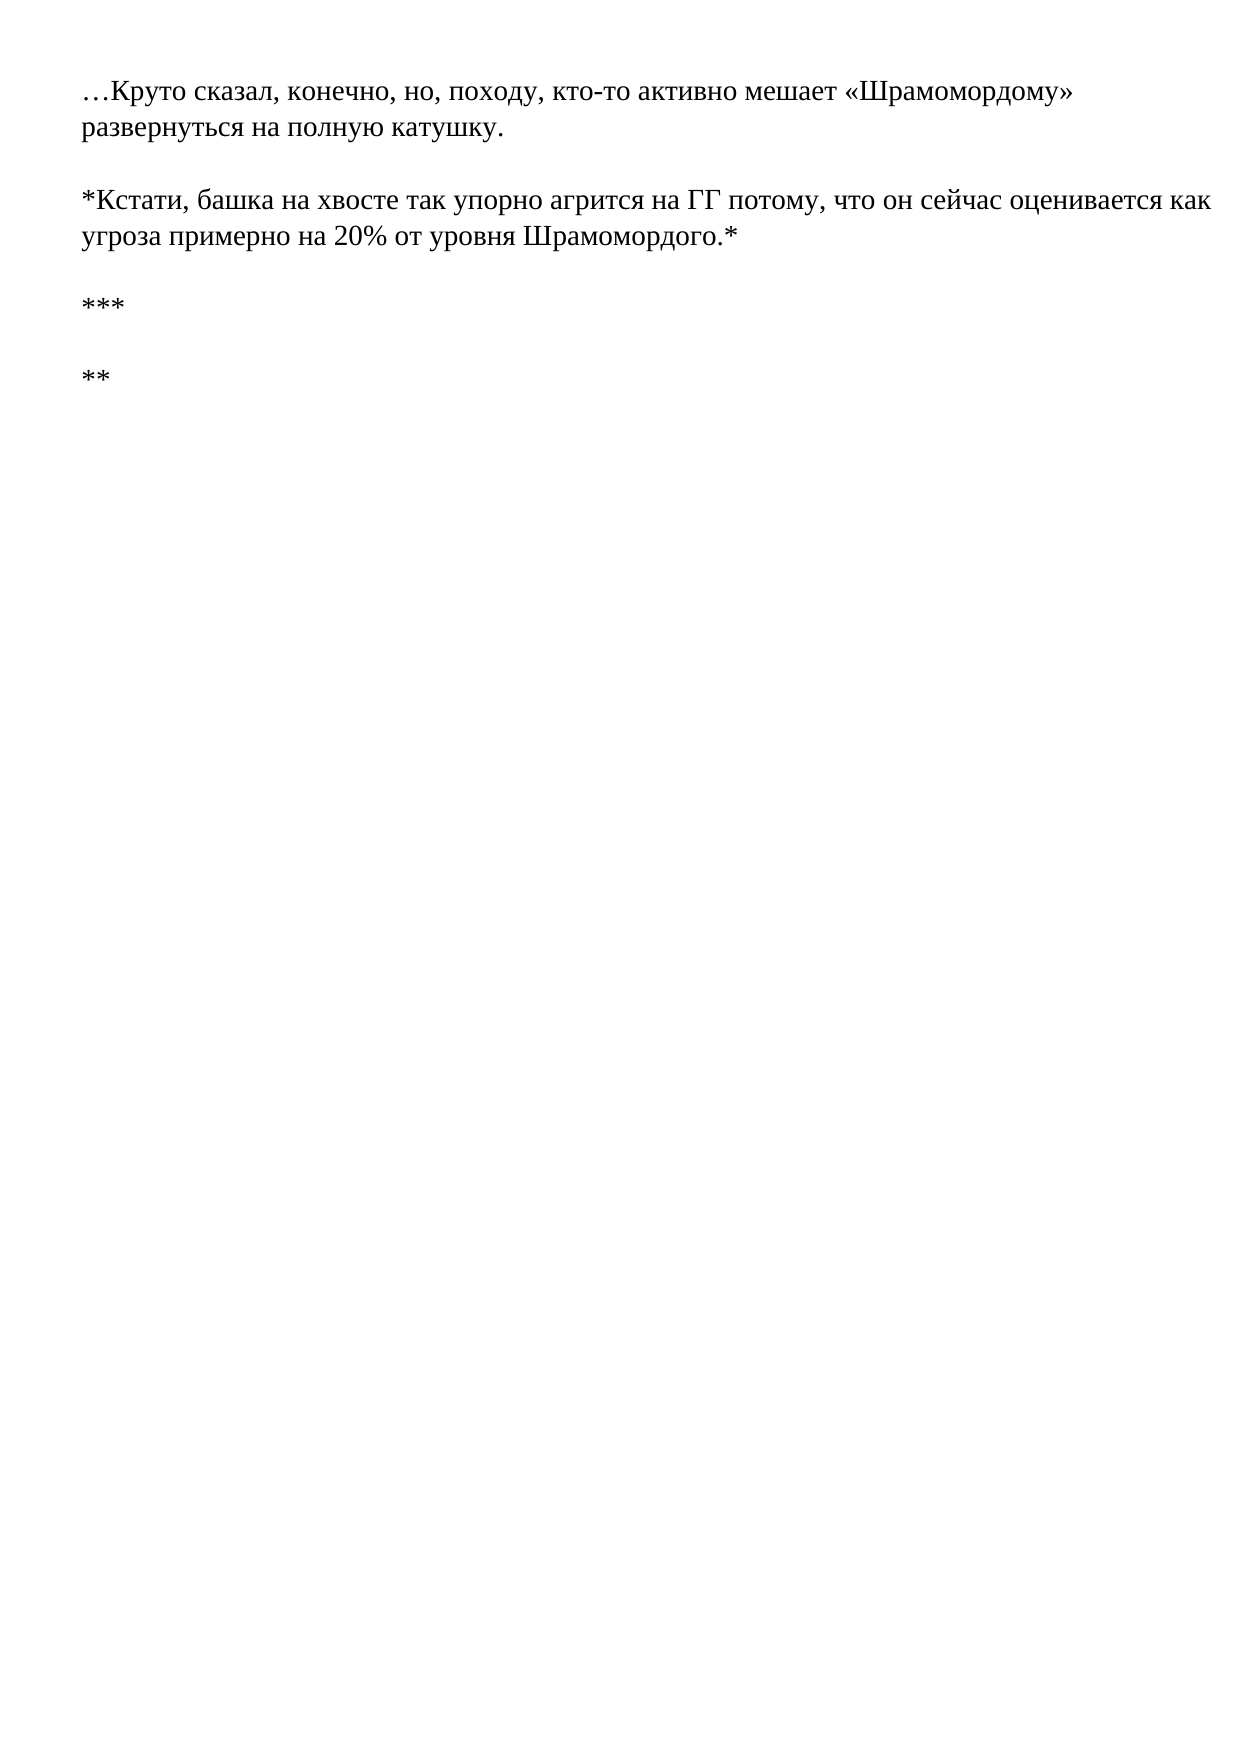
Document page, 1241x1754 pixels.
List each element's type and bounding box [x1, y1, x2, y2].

text [81, 37, 1215, 396]
